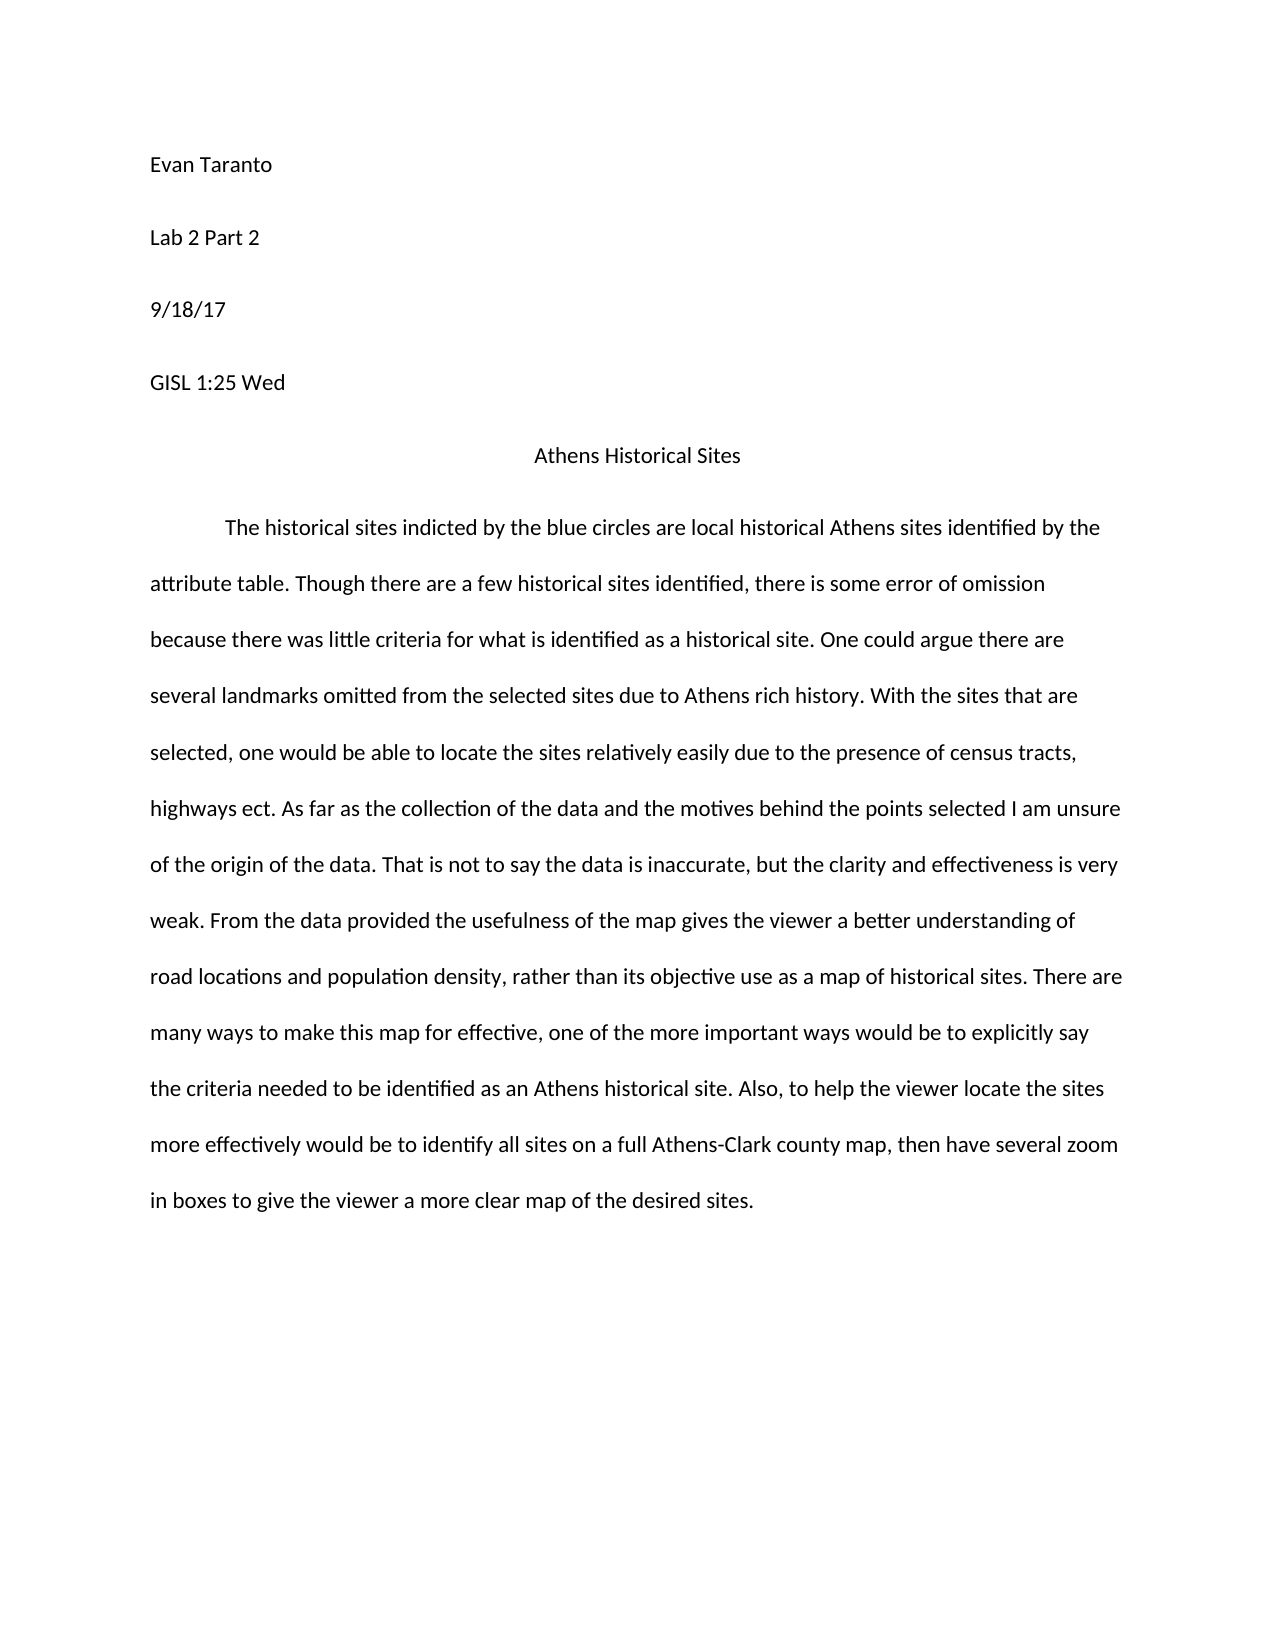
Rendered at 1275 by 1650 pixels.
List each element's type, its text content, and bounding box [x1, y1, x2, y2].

text The historical sites indicted by the blue circles are local historical Athens sites identified by the attribute table. Though there are a few historical sites identified, there is some error of omission because there was little criteria for what is identified as a historical site. One could argue there are several landmarks omitted from the selected sites due to Athens rich history. With the sites that are selected, one would be able to locate the sites relatively easily due to the presence of census tracts, highways ect. As far as the collection of the data and the motives behind the points selected I am unsure of the origin of the data. That is not to say the data is inaccurate, but the clarity and effectiveness is very weak. From the data provided the usefulness of the map gives the viewer a better understanding of road locations and population density, rather than its objective use as a map of historical sites. There are many ways to make this map for effective, one of the more important ways would be to explicitly say the criteria needed to be identified as an Athens historical site. Also, to help the viewer locate the sites more effectively would be to identify all sites on a full Athens-Clark county map, then have several zoom in boxes to give the viewer a more clear map of the desired sites. [150, 513, 1125, 1214]
text 9/18/17 [150, 295, 1125, 323]
text GISL 1:25 Wed [150, 368, 1125, 396]
text Athens Historical Sites [150, 441, 1125, 469]
text Evan Taranto [150, 150, 1125, 178]
text Lab 2 Part 2 [150, 223, 1125, 251]
